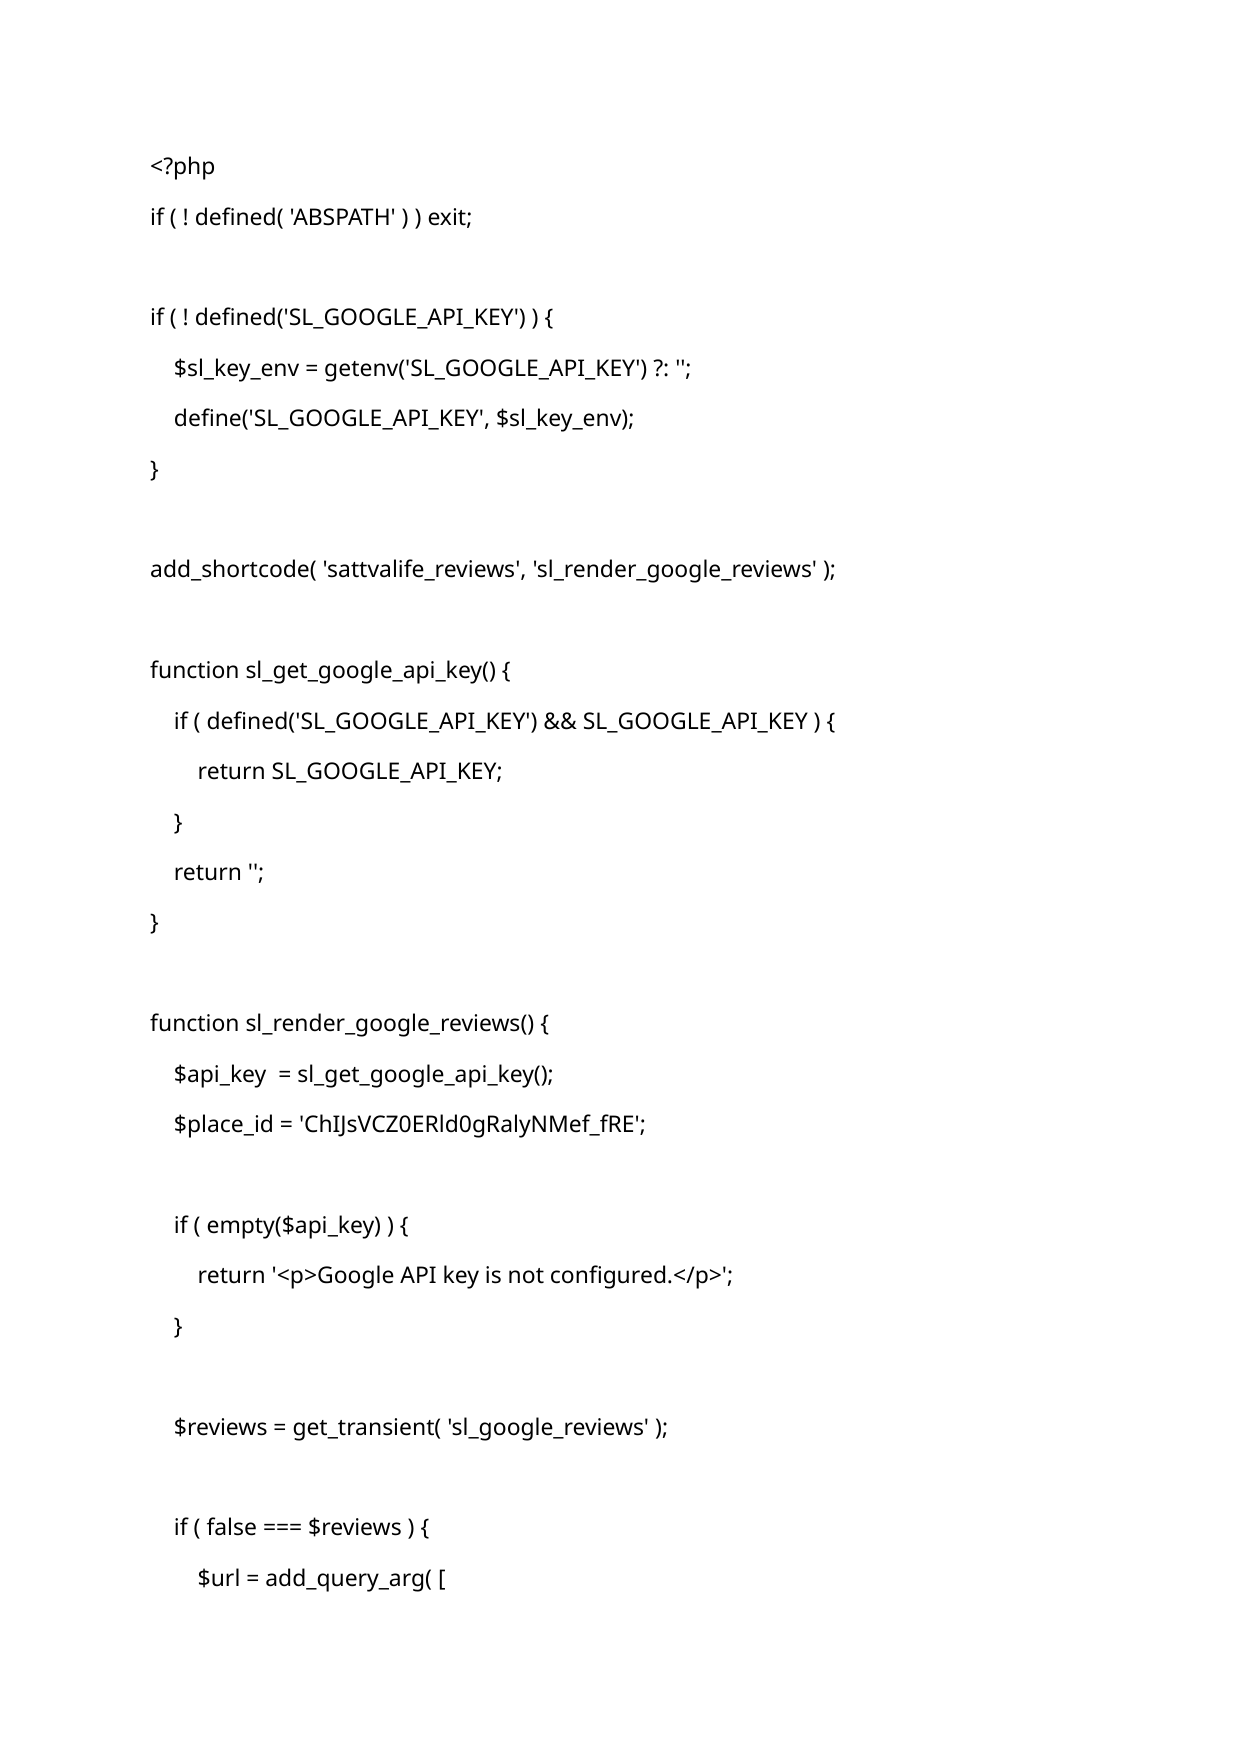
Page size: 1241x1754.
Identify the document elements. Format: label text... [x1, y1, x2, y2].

text if ( ! defined( 'ABSPATH' ) ) exit; [150, 200, 1090, 232]
text } [150, 906, 1090, 937]
text $reviews = get_transient( 'sl_google_reviews' ); [150, 1410, 1090, 1442]
text $sl_key_env = getenv('SL_GOOGLE_API_KEY') ?: ''; [150, 352, 1090, 383]
text return ''; [150, 856, 1090, 887]
text if ( ! defined('SL_GOOGLE_API_KEY') ) { [150, 301, 1090, 332]
text if ( empty($api_key) ) { [150, 1209, 1090, 1240]
text <?php [150, 150, 1090, 181]
text $place_id = 'ChIJsVCZ0ERld0gRalyNMef_fRE'; [150, 1108, 1090, 1139]
text function sl_get_google_api_key() { [150, 654, 1090, 685]
text return '<p>Google API key is not configured.</p>'; [150, 1259, 1090, 1290]
text add_shortcode( 'sattvalife_reviews', 'sl_render_google_reviews' ); [150, 553, 1090, 584]
text if ( false === $reviews ) { [150, 1511, 1090, 1542]
text } [150, 805, 1090, 837]
text if ( defined('SL_GOOGLE_API_KEY') && SL_GOOGLE_API_KEY ) { [150, 704, 1090, 736]
text return SL_GOOGLE_API_KEY; [150, 755, 1090, 786]
text $api_key = sl_get_google_api_key(); [150, 1057, 1090, 1089]
text } [150, 452, 1090, 484]
text $url = add_query_arg( [ [150, 1562, 1090, 1593]
text define('SL_GOOGLE_API_KEY', $sl_key_env); [150, 402, 1090, 433]
text function sl_render_google_reviews() { [150, 1007, 1090, 1038]
text } [150, 1309, 1090, 1341]
